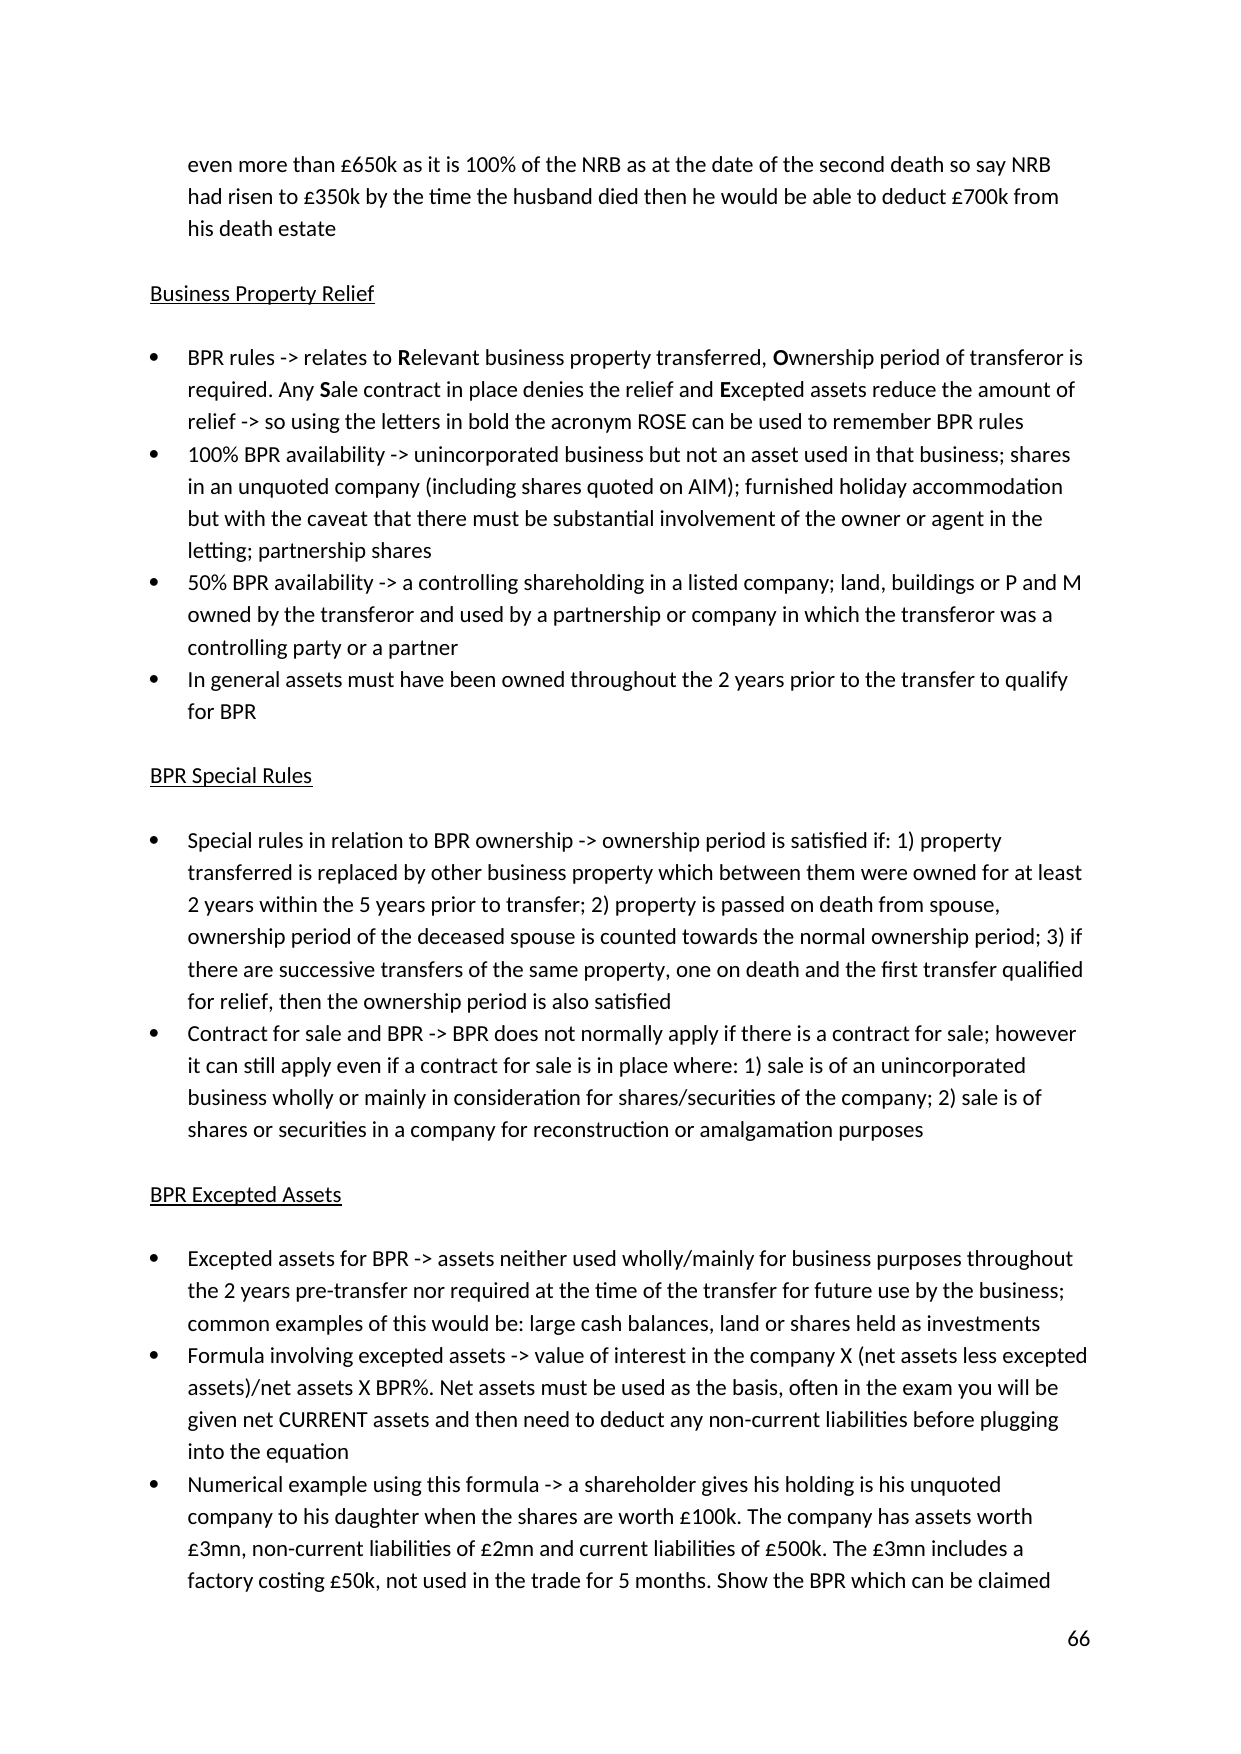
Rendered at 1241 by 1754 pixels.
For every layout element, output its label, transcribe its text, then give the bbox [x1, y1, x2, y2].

list BPR Special Rules [150, 762, 1090, 789]
list Business Property Relief [150, 279, 1090, 307]
list 100% BPR availability -> unincorporated business but not an asset used in that business; shares in an unquoted company (including shares quoted on AIM); furnished holiday accommodation but with the caveat that there must be substantial involvement of the owner or agent in the letting; partnership shares [150, 440, 1090, 564]
list Special rules in relation to BPR ownership -> ownership period is satisfied if: 1) property transferred is replaced by other business property which between them were owned for at least 2 years within the 5 years prior to transfer; 2) property is passed on death from spouse, ownership period of the deceased spouse is counted towards the normal ownership period; 3) if there are successive transfers of the same property, one on death and the first transfer qualified for relief, then the ownership period is also satisfied [150, 826, 1090, 1015]
list 50% BPR availability -> a controlling shareholding in a listed company; land, buildings or P and M owned by the transferor and used by a partnership or company in which the transferor was a controlling party or a partner [150, 568, 1090, 661]
list Contract for sale and BPR -> BPR does not normally apply if there is a contract for sale; however it can still apply even if a contract for sale is in place where: 1) sale is of an unincorporated business wholly or mainly in consideration for shares/securities of the company; 2) sale is of shares or securities in a company for reconstruction or amalgamation purposes [150, 1019, 1090, 1144]
list In general assets must have been owned throughout the 2 years prior to the transfer to qualify for BPR [150, 665, 1090, 725]
list BPR rules -> relates to Relevant business property transferred, Ownership period of transferor is required. Any Sale contract in place denies the relief and Excepted assets reduce the amount of relief -> so using the letters in bold the acronym ROSE can be used to remember BPR rules [150, 343, 1090, 436]
list Formula involving excepted assets -> value of interest in the company X (net assets less excepted assets)/net assets X BPR%. Net assets must be used as the basis, often in the exam you will be given net CURRENT assets and then need to deduct any non-current liabilities before plugging into the equation [150, 1341, 1090, 1466]
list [150, 150, 1090, 242]
list Excepted assets for BPR -> assets neither used wholly/mainly for business purposes throughout the 2 years pre-transfer nor required at the time of the transfer for future use by the business; common examples of this would be: large cash balances, land or shares held as investments [150, 1244, 1090, 1337]
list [150, 1470, 1090, 1594]
list BPR Excepted Assets [150, 1180, 1090, 1208]
